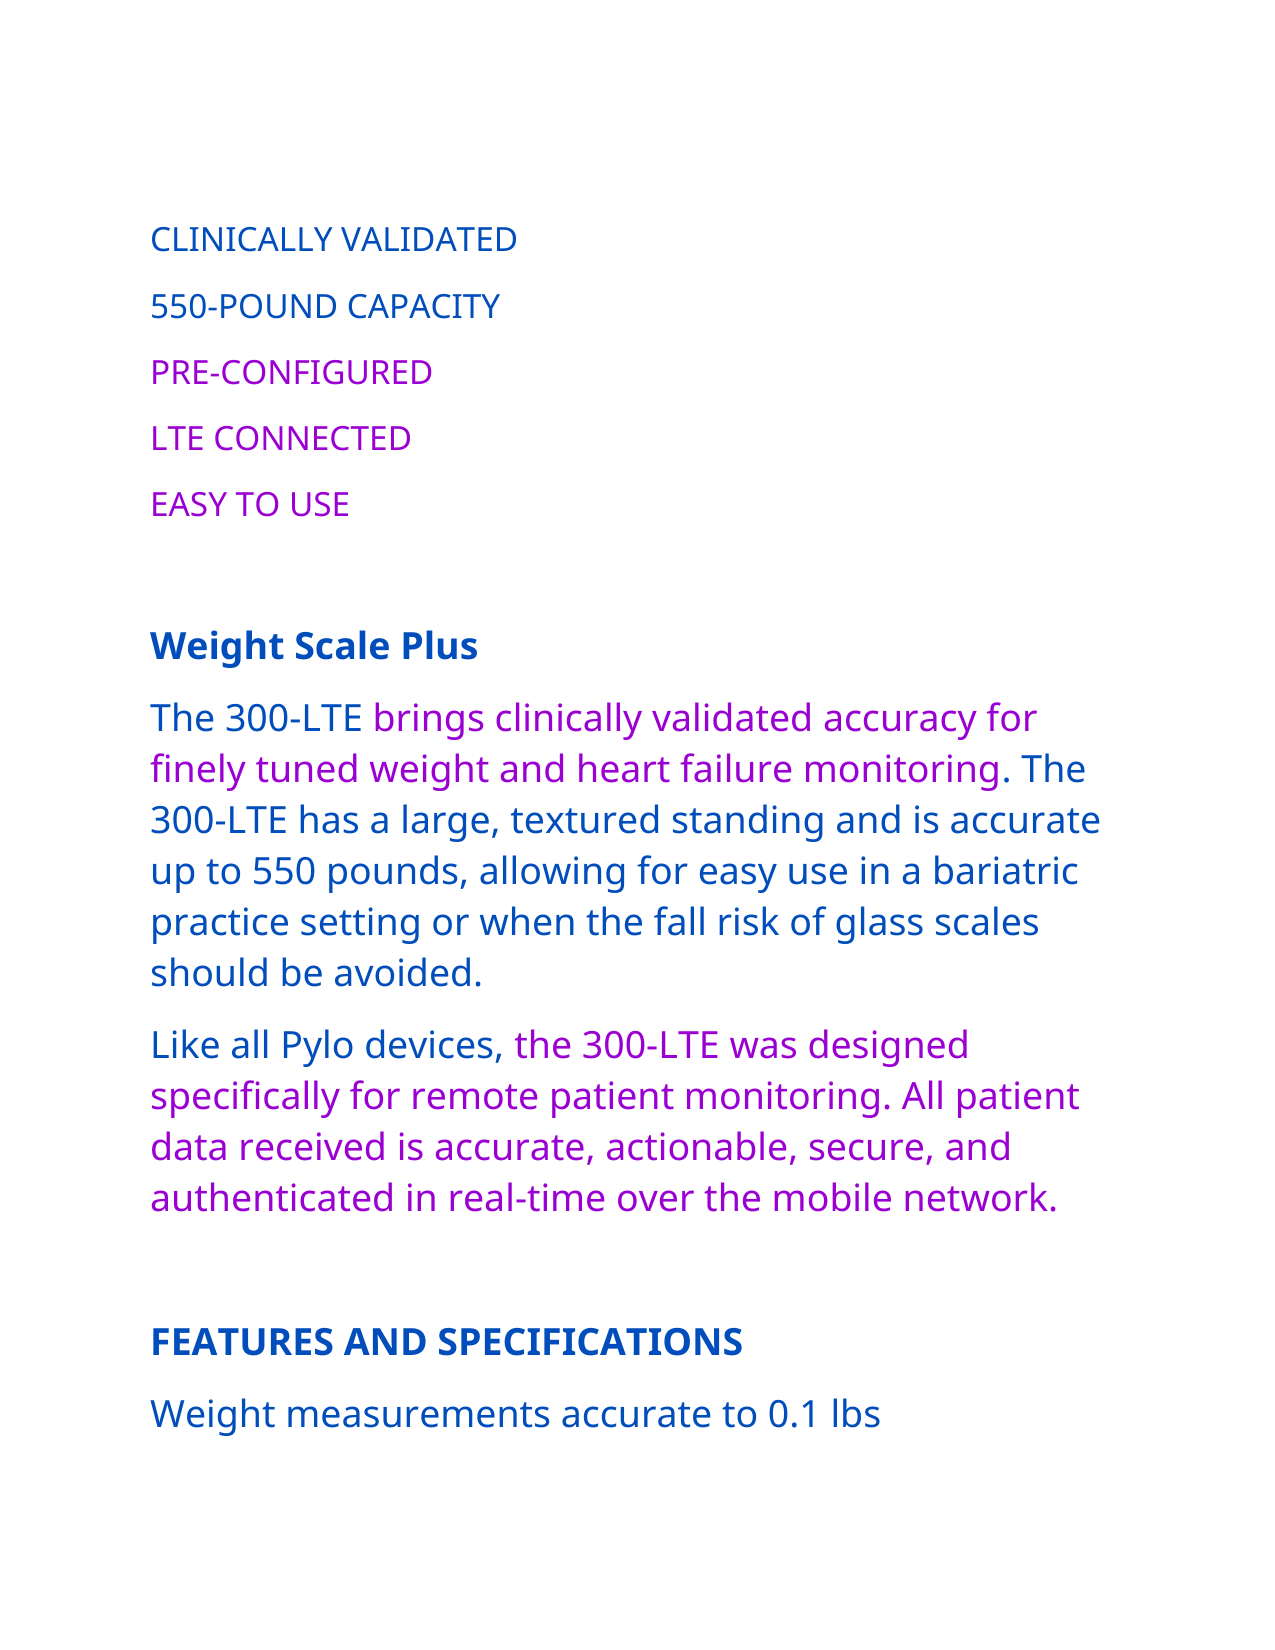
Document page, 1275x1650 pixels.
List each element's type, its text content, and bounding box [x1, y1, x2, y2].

text CLINICALLY VALIDATED [150, 216, 1125, 262]
text Weight Scale Plus [150, 619, 1125, 670]
text FEATURES AND SPECIFICATIONS [150, 1315, 1125, 1366]
text 550-POUND CAPACITY [150, 282, 1125, 328]
text Weight measurements accurate to 0.1 lbs [150, 1387, 1125, 1438]
text PRE-CONFIGURED [150, 349, 1125, 394]
text Like all Pylo devices, the 300-LTE was designed specifically for remote patient monitoring. All patient data received is accurate, actionable, secure, and authenticated in real-time over the mobile network. [150, 1018, 1125, 1222]
text The 300-LTE brings clinically validated accuracy for finely tuned weight and heart failure monitoring. The 300-LTE has a large, textured standing and is accurate up to 550 pounds, allowing for easy use in a bariatric practice setting or when the fall risk of glass scales should be avoided. [150, 691, 1125, 997]
text EASY TO USE [150, 481, 1125, 527]
text LTE CONNECTED [150, 415, 1125, 460]
